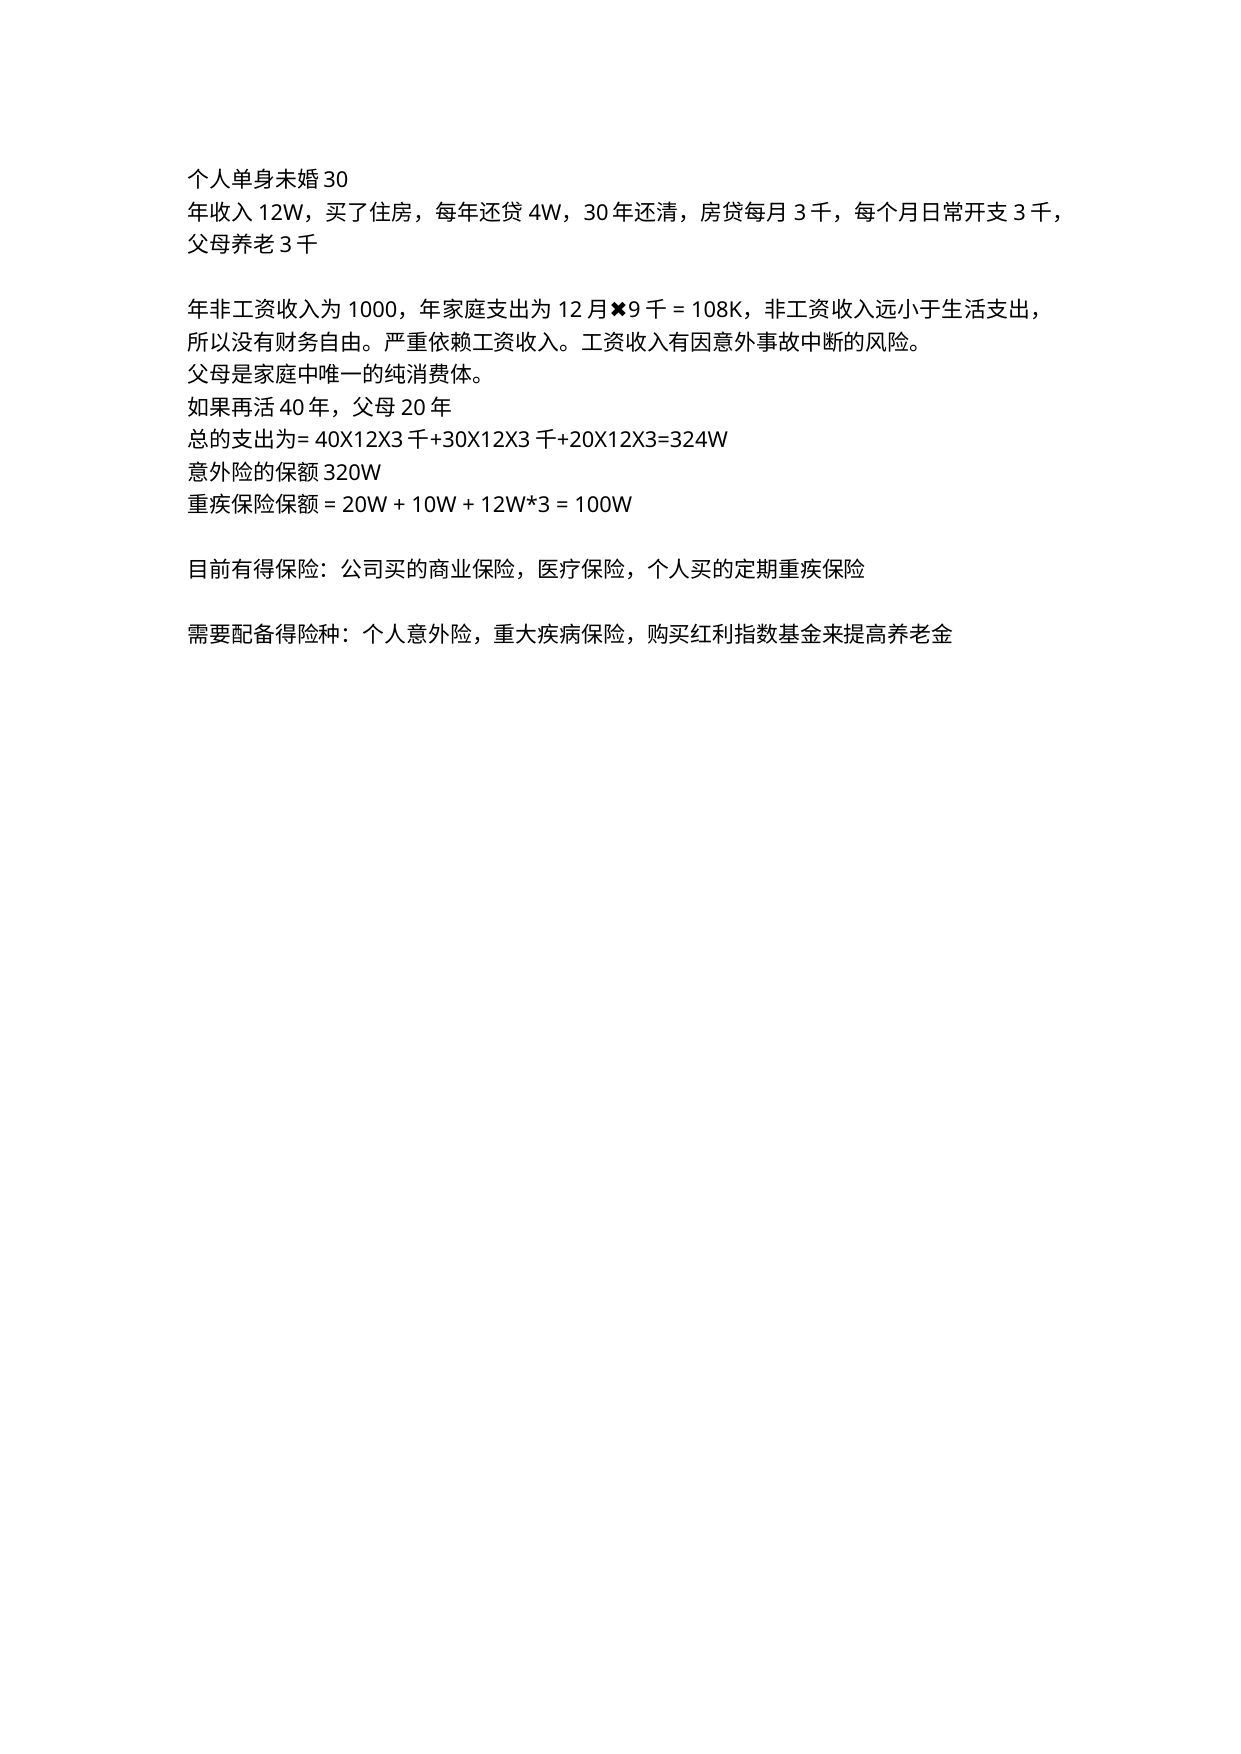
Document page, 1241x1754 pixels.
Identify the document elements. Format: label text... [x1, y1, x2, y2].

text 重疾保险保额 = 20W + 10W + 12W*3 = 100W [187, 487, 1053, 519]
text 目前有得保险：公司买的商业保险，医疗保险，个人买的定期重疾保险 [187, 552, 1053, 584]
text 需要配备得险种：个人意外险，重大疾病保险，购买红利指数基金来提高养老金 [187, 617, 1053, 649]
text 父母是家庭中唯一的纯消费体。 [187, 357, 1053, 389]
text 年收入12W，买了住房，每年还贷4W，30年还清，房贷每月3千，每个月日常开支3千，父母养老3千 [187, 194, 1053, 259]
text 总的支出为= 40X12X3千+30X12X3千+20X12X3=324W [187, 422, 1053, 454]
text 意外险的保额320W [187, 454, 1053, 487]
text 个人单身未婚30 [187, 162, 1053, 194]
text 年非工资收入为1000，年家庭支出为12月✖9千 = 108K，非工资收入远小于生活支出，所以没有财务自由。严重依赖工资收入。工资收入有因意外事故中断的风险。 [187, 292, 1053, 357]
text 如果再活40年，父母20年 [187, 389, 1053, 422]
